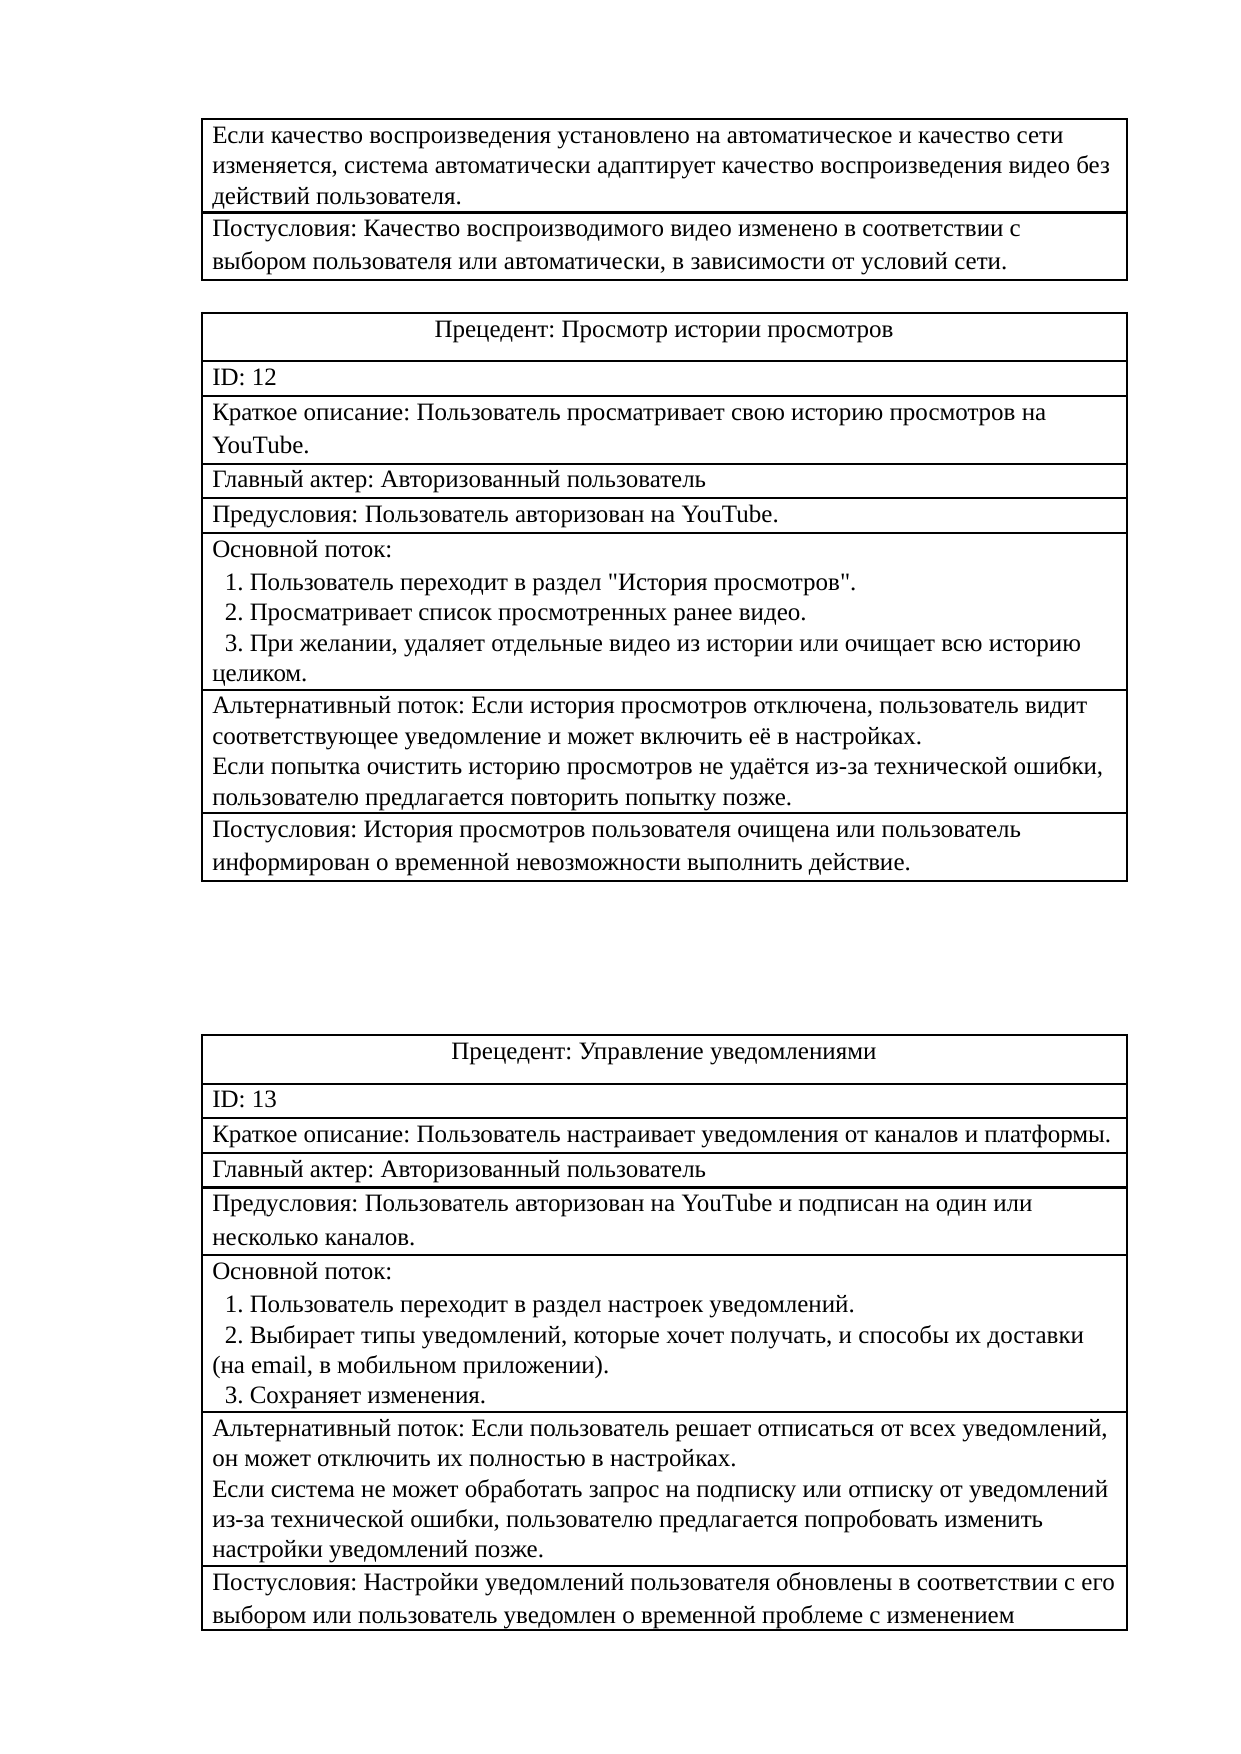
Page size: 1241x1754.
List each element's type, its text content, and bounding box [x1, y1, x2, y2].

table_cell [203, 120, 1126, 211]
table_cell Постусловия: Качество воспроизводимого видео изменено в соответствии с выбором пользователя или автоматически, в зависимости от условий сети. [203, 214, 1126, 279]
table_cell Альтернативный поток: Если история просмотров отключена, пользователь видит соответствующее уведомление и может включить её в настройках. Если попытка очистить историю просмотров не удаётся из-за технической ошибки, пользователю предлагается повторить попытку позже. [203, 691, 1126, 812]
table_cell Постусловия: История просмотров пользователя очищена или пользователь информирован о временной невозможности выполнить действие. [203, 814, 1126, 880]
table_cell Основной поток: 1. Пользователь переходит в раздел "История просмотров". 2. Просматривает список просмотренных ранее видео. 3. При желании, удаляет отдельные видео из истории или очищает всю историю целиком. [203, 534, 1126, 688]
table_cell Предусловия: Пользователь авторизован на YouTube и подписан на один или несколько каналов. [203, 1189, 1126, 1254]
table_header Прецедент: Просмотр истории просмотров [203, 314, 1126, 360]
table_header Прецедент: Управление уведомлениями [203, 1036, 1126, 1082]
table_cell Главный актер: Авторизованный пользователь [203, 1154, 1126, 1186]
table_cell Краткое описание: Пользователь просматривает свою историю просмотров на YouTube. [203, 397, 1126, 462]
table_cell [203, 1567, 1126, 1629]
table_cell ID: 13 [203, 1085, 1126, 1117]
table_cell Предусловия: Пользователь авторизован на YouTube. [203, 499, 1126, 532]
table_cell ID: 12 [203, 362, 1126, 395]
table_cell Основной поток: 1. Пользователь переходит в раздел настроек уведомлений. 2. Выбирает типы уведомлений, которые хочет получать, и способы их доставки (на email, в мобильном приложении). 3. Сохраняет изменения. [203, 1256, 1126, 1411]
table_cell Альтернативный поток: Если пользователь решает отписаться от всех уведомлений, он может отключить их полностью в настройках. Если система не может обработать запрос на подписку или отписку от уведомлений из-за технической ошибки, пользователю предлагается попробовать изменить настройки уведомлений позже. [203, 1413, 1126, 1565]
table_cell Главный актер: Авторизованный пользователь [203, 465, 1126, 497]
table_cell Краткое описание: Пользователь настраивает уведомления от каналов и платформы. [203, 1119, 1126, 1152]
